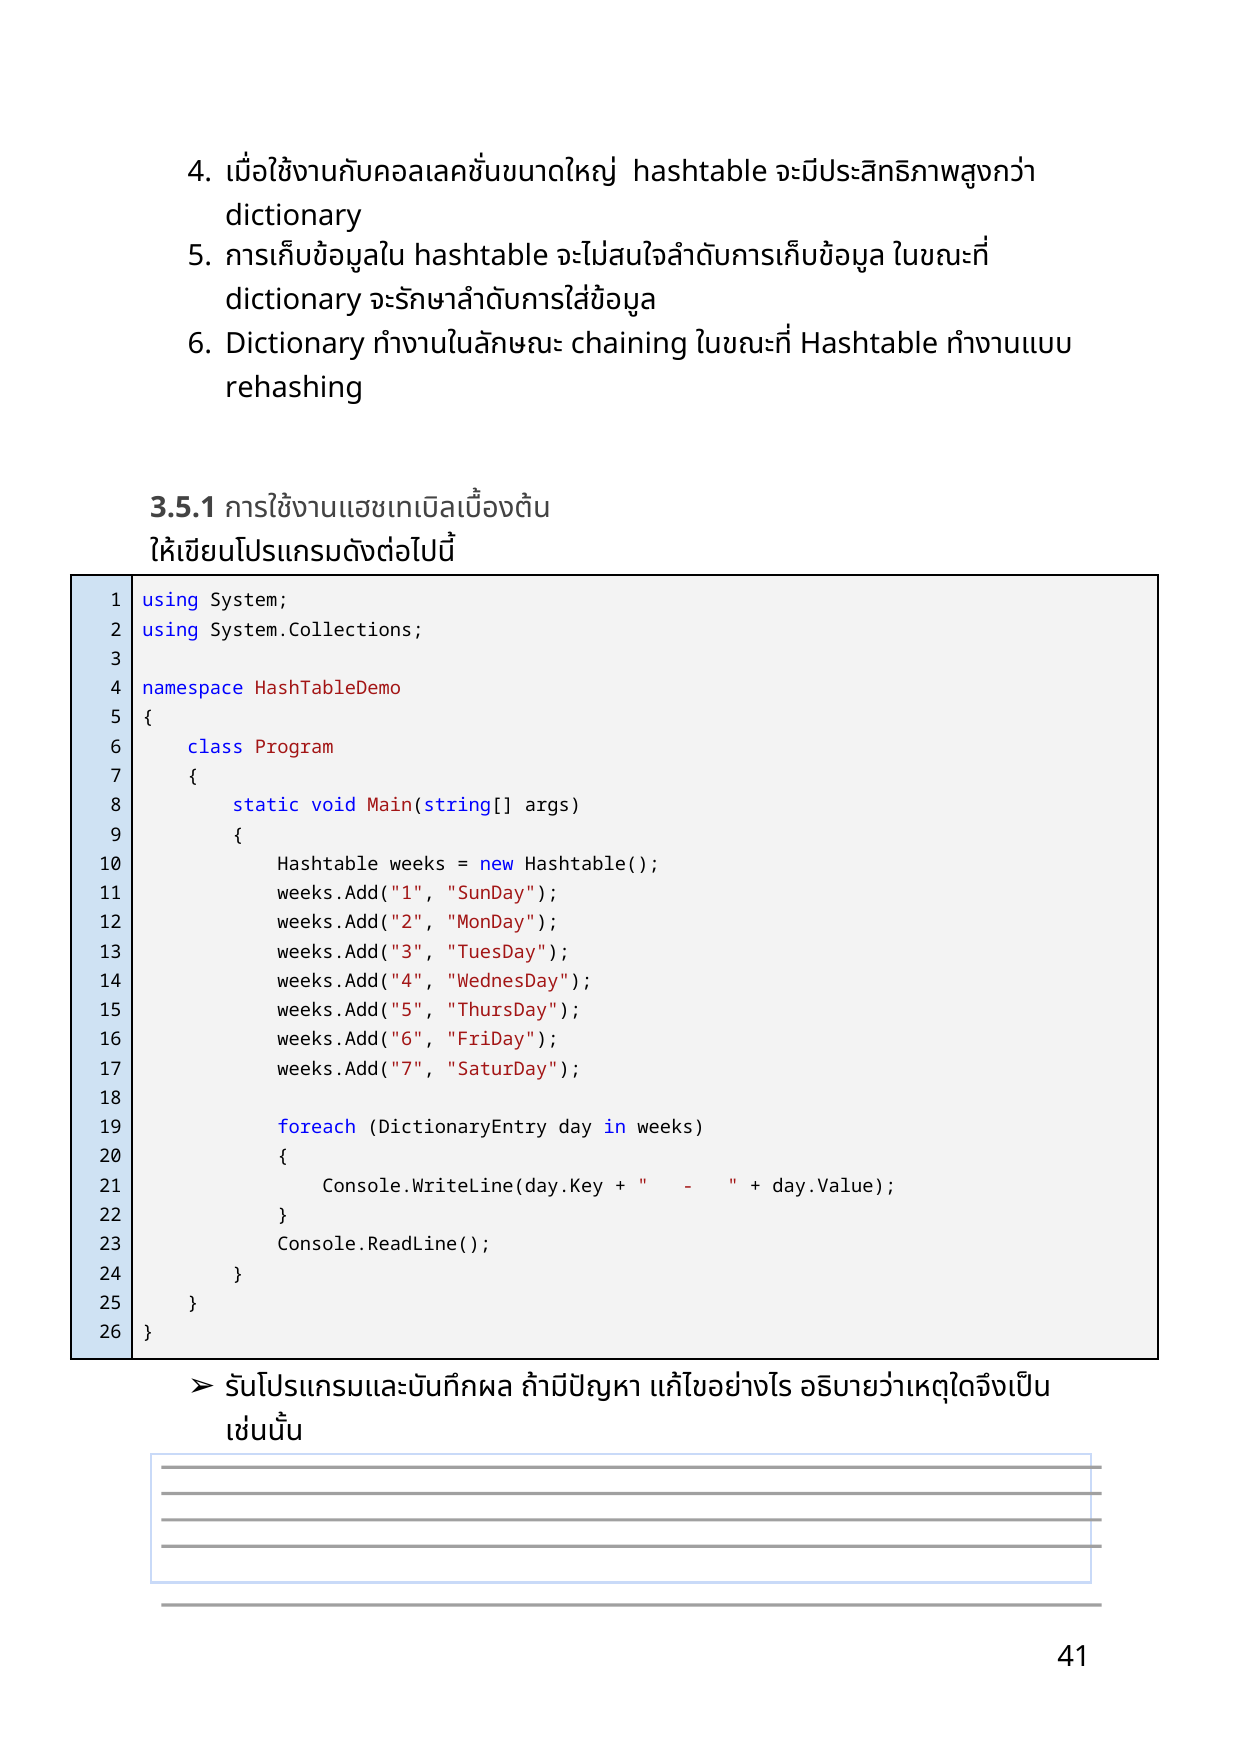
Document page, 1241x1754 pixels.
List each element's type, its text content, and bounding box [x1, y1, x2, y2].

text ให้เขียนโปรแกรมดังต่อไปนี้ [150, 530, 1090, 574]
list เมื่อใช้งานกับคอลเลคชั่นขนาดใหญ่ hashtable จะมีประสิทธิภาพสูงกว่า dictionary [187, 150, 1090, 234]
list รันโปรแกรมและบันทึกผล ถ้ามีปัญหา แก้ไขอย่างไร อธิบายว่าเหตุใดจึงเป็นเช่นนั้น [187, 1360, 1090, 1453]
table_header 1 2 3 4 5 6 7 8 9 10 11 12 13 14 15 16 17 18 19 20 21 22 23 24 25 26 [72, 576, 131, 1358]
list การเก็บข้อมูลใน hashtable จะไม่สนใจลำดับการเก็บข้อมูล ในขณะที่ dictionary จะรักษาลำดับการใส่ข้อมูล [187, 234, 1090, 322]
table_header using System; using System.Collections; namespace HashTableDemo { class Program { static void Main(string[] args) { Hashtable weeks = new Hashtable(); weeks.Add("1", "SunDay"); weeks.Add("2", "MonDay"); weeks.Add("3", "TuesDay"); weeks.Add("4", "WednesDay"); weeks.Add("5", "ThursDay"); weeks.Add("6", "FriDay"); weeks.Add("7", "SaturDay"); foreach (DictionaryEntry day in weeks) { Console.WriteLine(day.Key + " - " + day.Value); } Console.ReadLine(); } } } [133, 576, 1157, 1358]
list Dictionary ทำงานในลักษณะ chaining ในขณะที่ Hashtable ทำงานแบบ rehashing [187, 322, 1090, 406]
subtitle 3.5.1 การใช้งานแฮชเทเบิลเบื้องต้น [150, 486, 1090, 530]
table_header [152, 1455, 1090, 1581]
